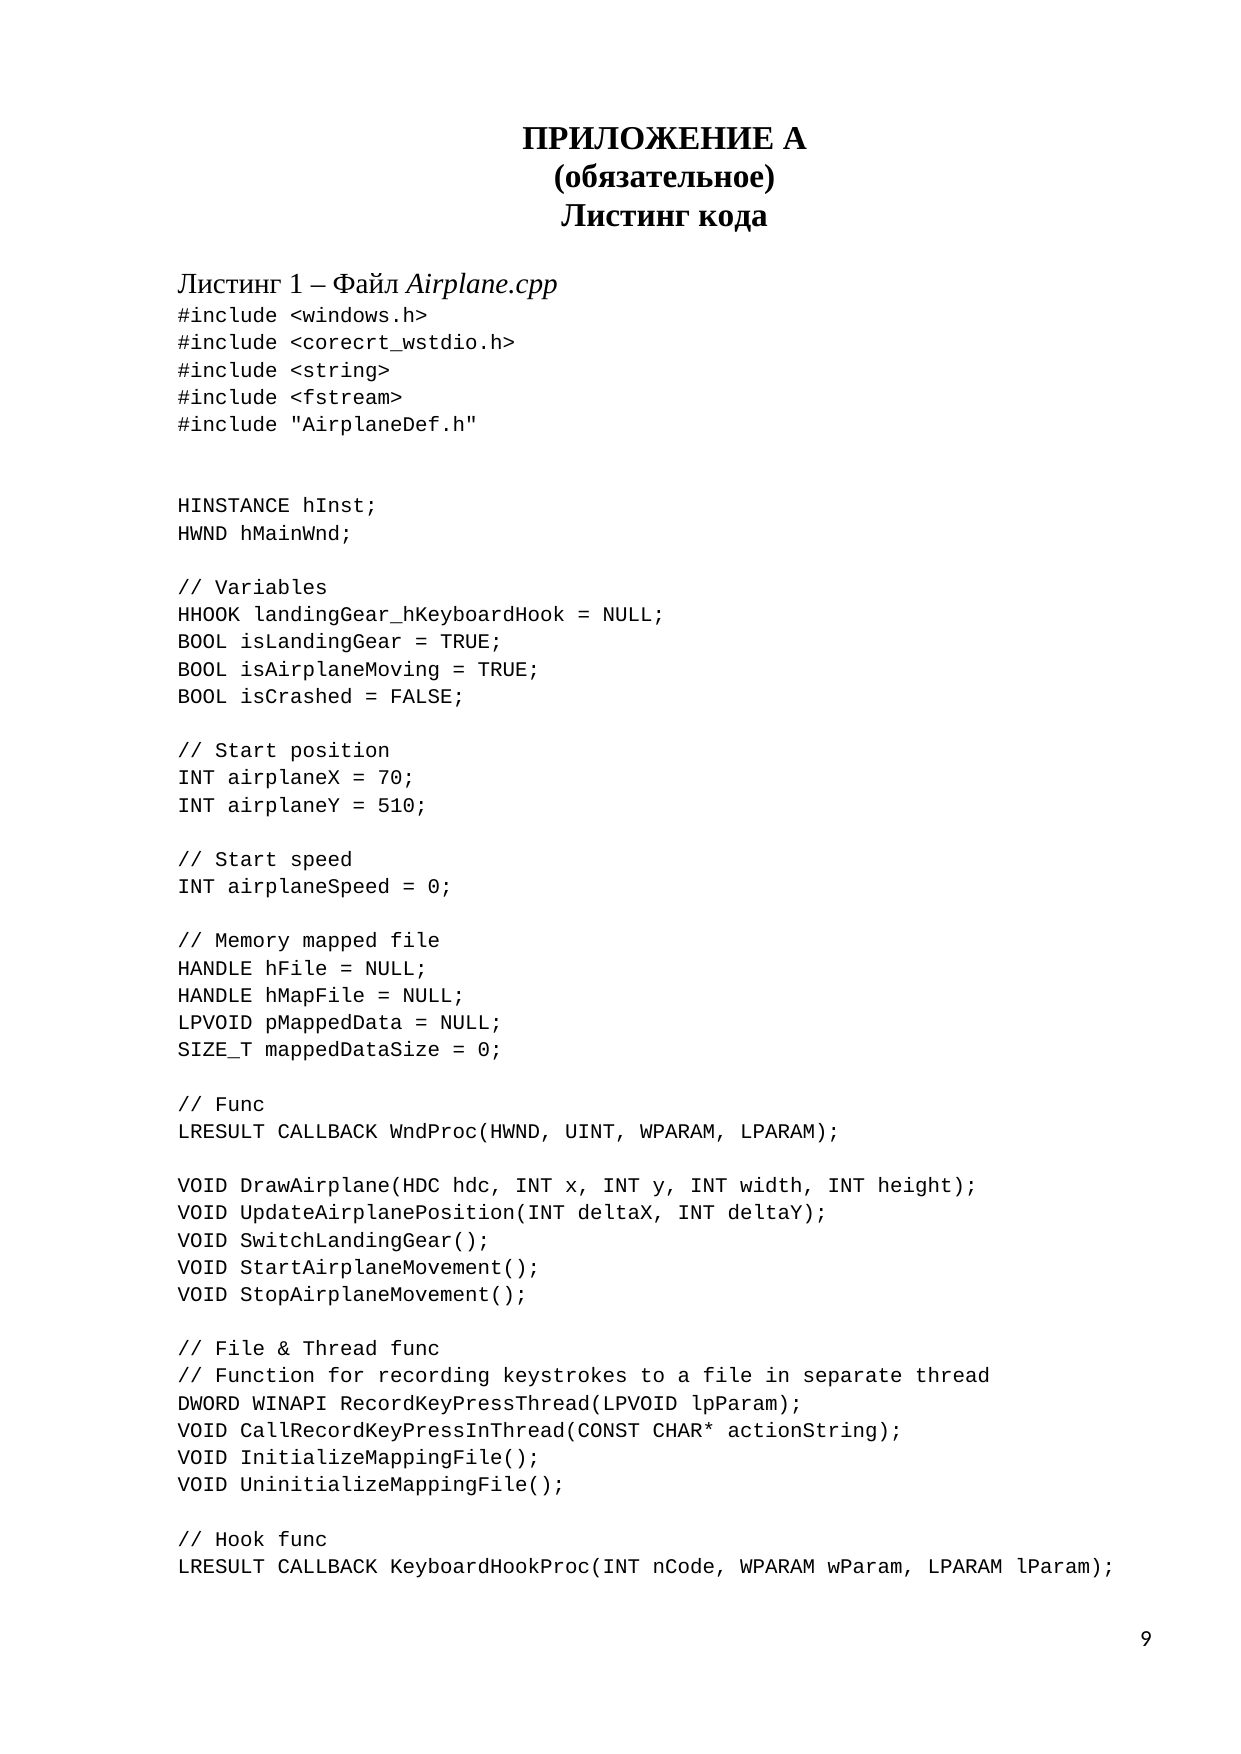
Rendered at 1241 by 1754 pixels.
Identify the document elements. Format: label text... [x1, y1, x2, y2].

text HINSTANCE hInst; [177, 496, 1152, 519]
text LRESULT CALLBACK KeyboardHookProc(INT nCode, WPARAM wParam, LPARAM lParam); [177, 1556, 1152, 1579]
text Листинг 1 – Файл Airplane.cpp [177, 267, 1152, 300]
text BOOL isLandingGear = TRUE; [177, 631, 1152, 655]
text LPVOID pMappedData = NULL; [177, 1012, 1152, 1036]
text // File & Thread func [177, 1338, 1152, 1362]
text #include <windows.h> [177, 305, 1152, 329]
text INT airplaneY = 510; [177, 794, 1152, 818]
text // Function for recording keystrokes to a file in separate thread [177, 1366, 1152, 1389]
text // Start position [177, 740, 1152, 764]
text #include <fstream> [177, 387, 1152, 410]
text // Memory mapped file [177, 931, 1152, 954]
text HANDLE hFile = NULL; [177, 958, 1152, 981]
text BOOL isCrashed = FALSE; [177, 686, 1152, 709]
text VOID UninitializeMappingFile(); [177, 1474, 1152, 1498]
text VOID CallRecordKeyPressInThread(CONST CHAR* actionString); [177, 1420, 1152, 1443]
text HWND hMainWnd; [177, 523, 1152, 546]
text HHOOK landingGear_hKeyboardHook = NULL; [177, 604, 1152, 628]
text // Variables [177, 577, 1152, 601]
text // Hook func [177, 1529, 1152, 1552]
text VOID UpdateAirplanePosition(INT deltaX, INT deltaY); [177, 1202, 1152, 1226]
text INT airplaneSpeed = 0; [177, 876, 1152, 900]
text INT airplaneX = 70; [177, 767, 1152, 791]
text #include <corecrt_wstdio.h> [177, 332, 1152, 356]
text VOID StopAirplaneMovement(); [177, 1284, 1152, 1308]
text #include "AirplaneDef.h" [177, 414, 1152, 438]
text VOID InitializeMappingFile(); [177, 1447, 1152, 1471]
text HANDLE hMapFile = NULL; [177, 985, 1152, 1008]
text SIZE_T mappedDataSize = 0; [177, 1039, 1152, 1063]
text LRESULT CALLBACK WndProc(HWND, UINT, WPARAM, LPARAM); [177, 1121, 1152, 1144]
subtitle ПРИЛОЖЕНИЕ А (обязательное) Листинг кода [177, 118, 1152, 233]
text BOOL isAirplaneMoving = TRUE; [177, 659, 1152, 682]
text // Func [177, 1094, 1152, 1117]
text VOID StartAirplaneMovement(); [177, 1257, 1152, 1280]
text #include <string> [177, 359, 1152, 383]
text VOID DrawAirplane(HDC hdc, INT x, INT y, INT width, INT height); [177, 1175, 1152, 1199]
text VOID SwitchLandingGear(); [177, 1229, 1152, 1253]
text DWORD WINAPI RecordKeyPressThread(LPVOID lpParam); [177, 1393, 1152, 1416]
text // Start speed [177, 849, 1152, 873]
